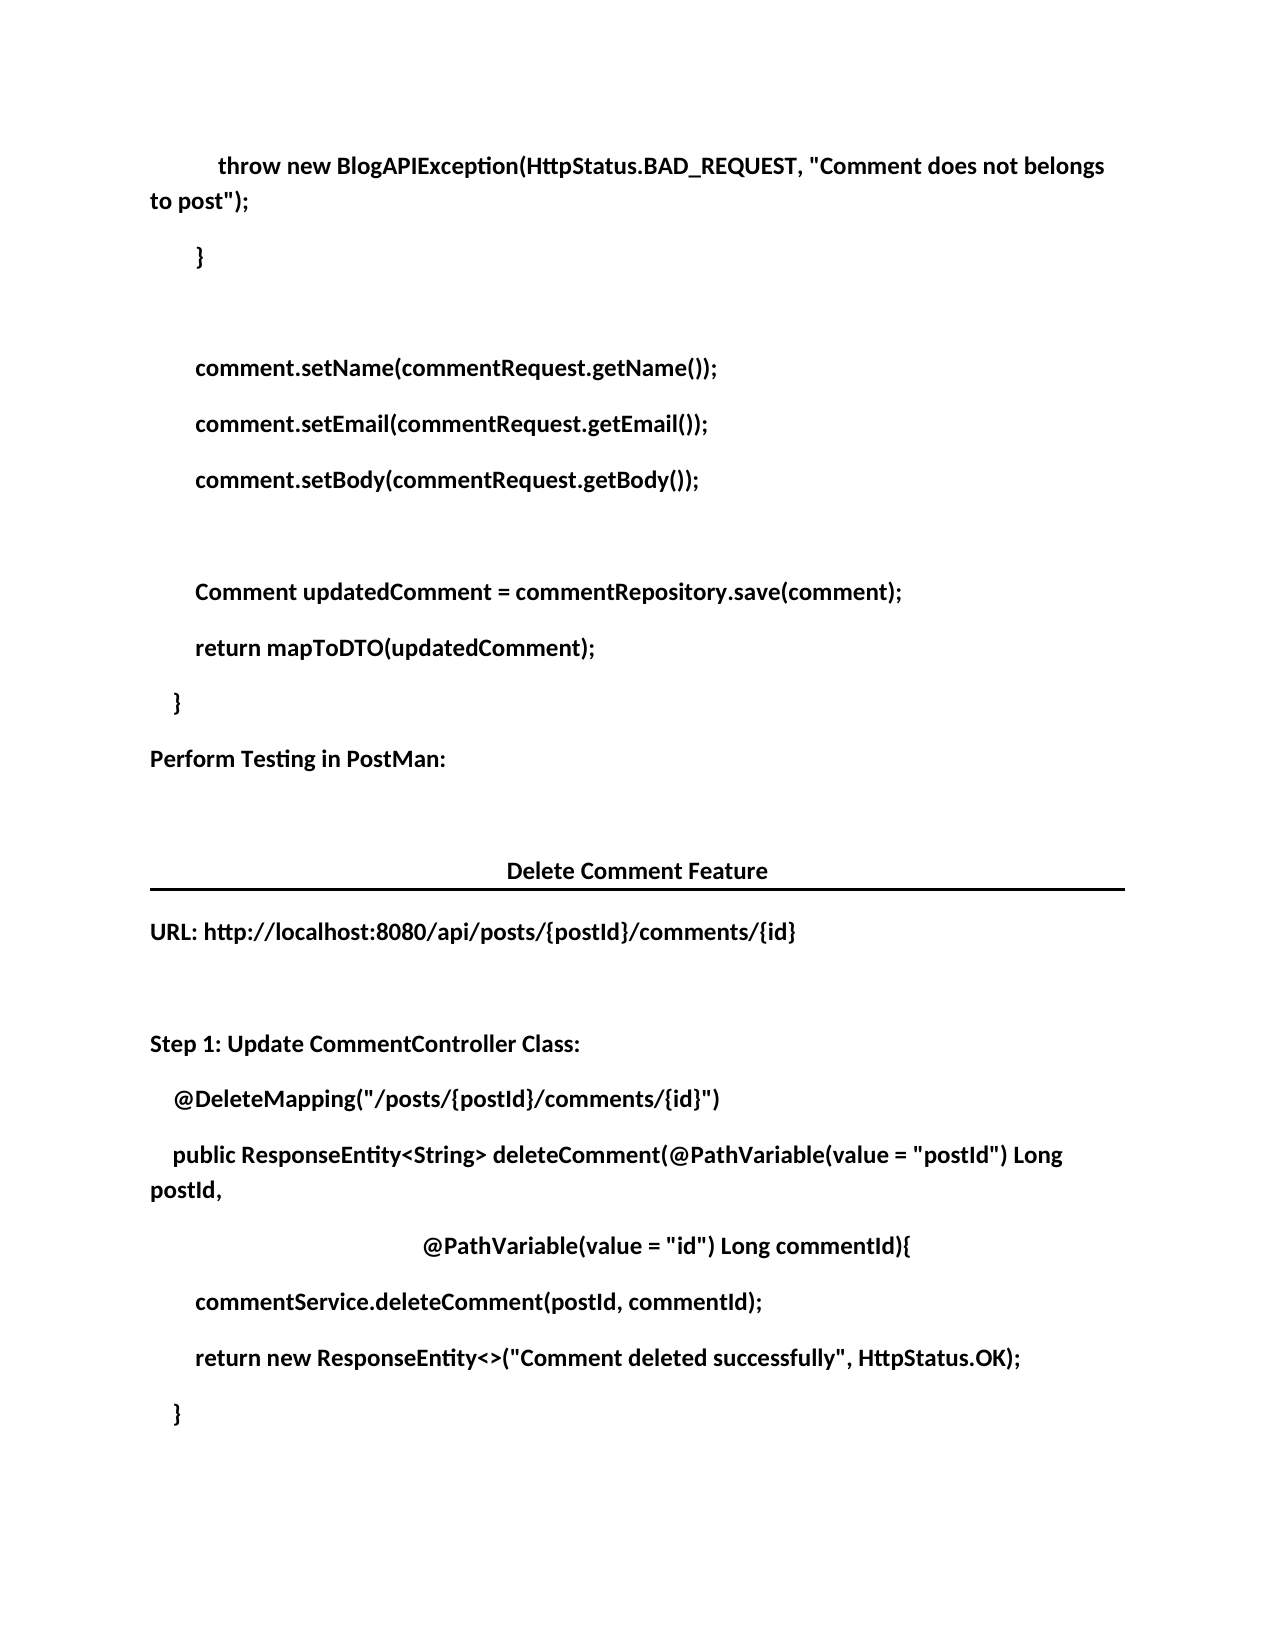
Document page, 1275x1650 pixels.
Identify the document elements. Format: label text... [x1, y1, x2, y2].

text comment.setName(commentRequest.getName()); [150, 352, 1125, 383]
text Comment updatedComment = commentRepository.save(comment); [150, 576, 1125, 606]
text @PathVariable(value = "id") Long commentId){ [150, 1230, 1125, 1261]
text throw new BlogAPIException(HttpStatus.BAD_REQUEST, "Comment does not belongs to post"); [150, 150, 1125, 216]
text public ResponseEntity<String> deleteComment(@PathVariable(value = "postId") Long postId, [150, 1139, 1125, 1205]
text } [150, 241, 1125, 271]
text return mapToDTO(updatedComment); [150, 632, 1125, 662]
text @DeleteMapping("/posts/{postId}/comments/{id}") [150, 1083, 1125, 1114]
text } [150, 1398, 1125, 1428]
text comment.setBody(commentRequest.getBody()); [150, 464, 1125, 495]
text URL: http://localhost:8080/api/posts/{postId}/comments/{id} [150, 916, 1125, 947]
text commentService.deleteComment(postId, commentId); [150, 1286, 1125, 1317]
text } [150, 687, 1125, 718]
text Perform Testing in PostMan: [150, 743, 1125, 774]
text Delete Comment Feature [150, 855, 1125, 888]
text Step 1: Update CommentController Class: [150, 1028, 1125, 1058]
text return new ResponseEntity<>("Comment deleted successfully", HttpStatus.OK); [150, 1342, 1125, 1372]
text comment.setEmail(commentRequest.getEmail()); [150, 408, 1125, 439]
